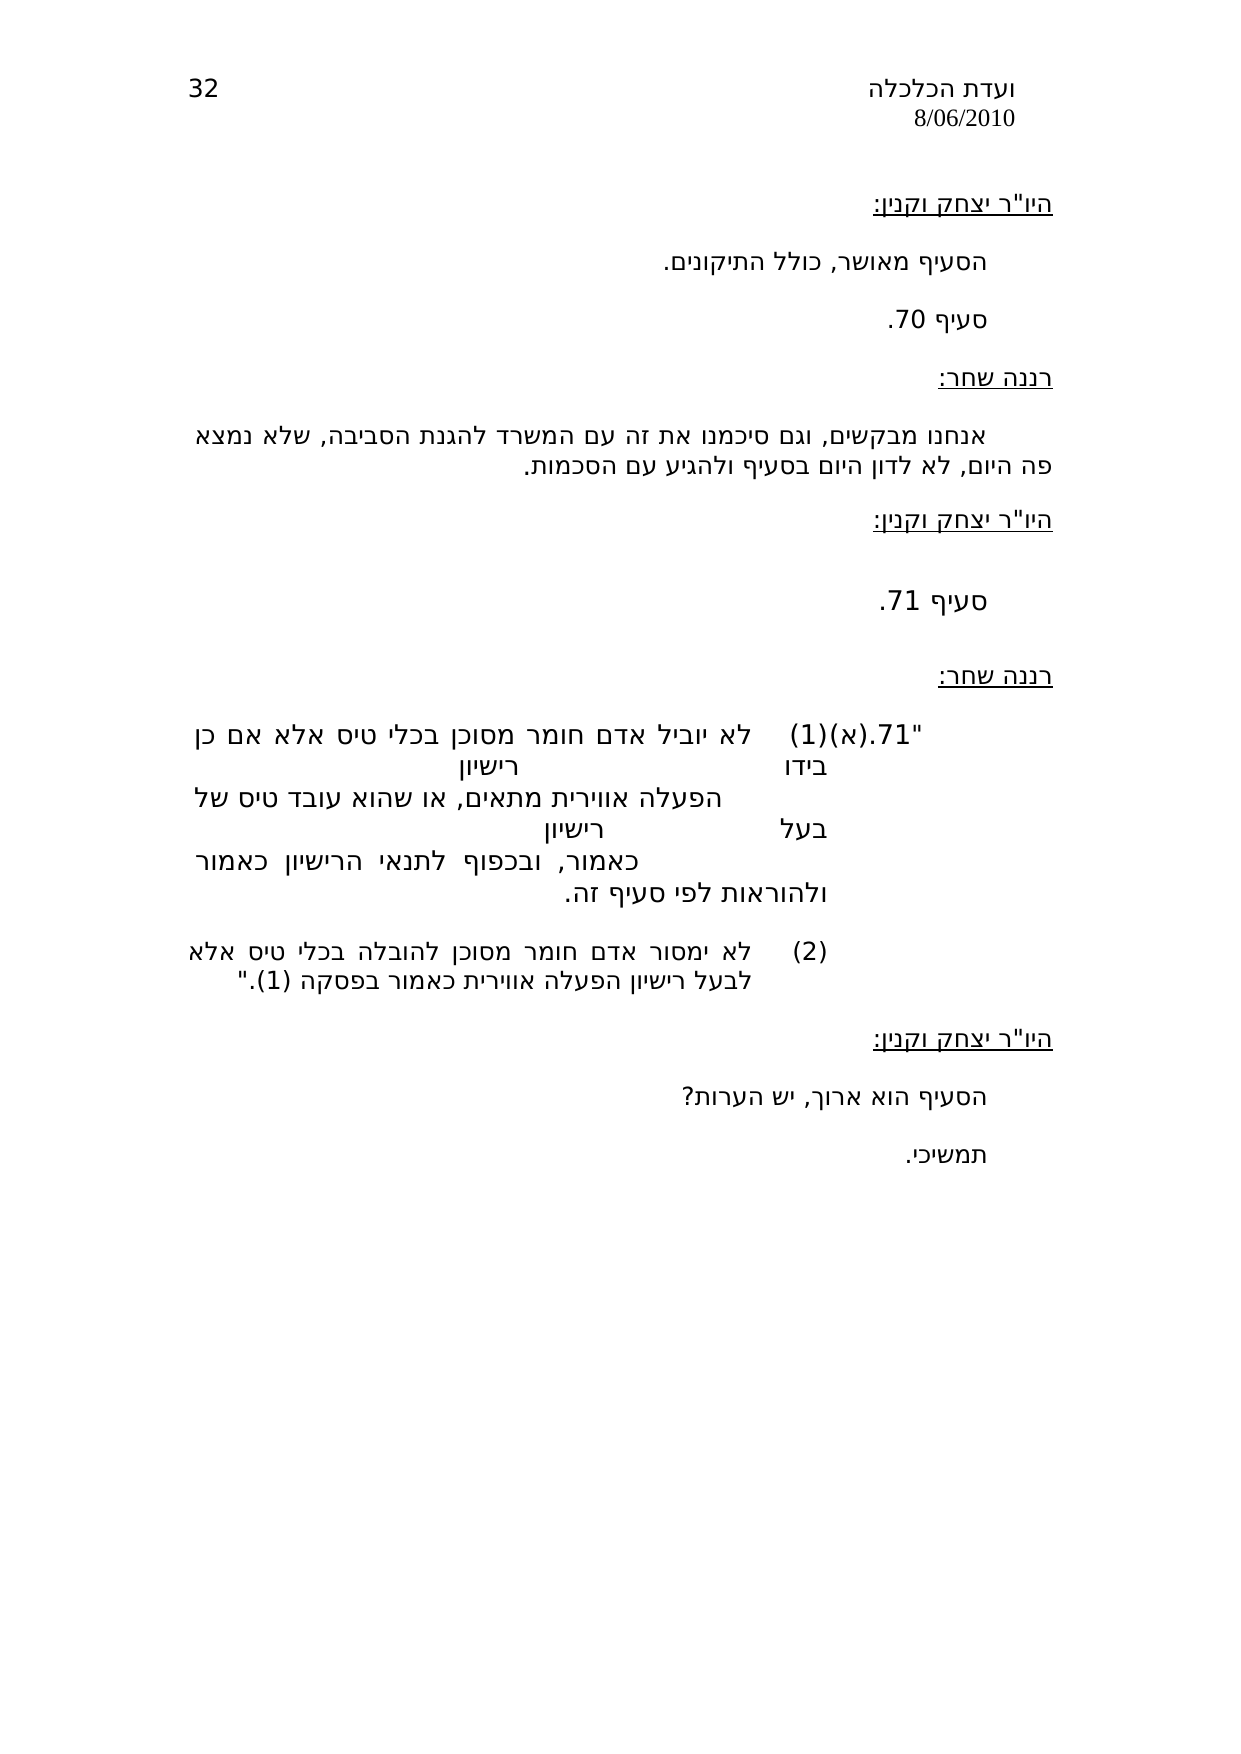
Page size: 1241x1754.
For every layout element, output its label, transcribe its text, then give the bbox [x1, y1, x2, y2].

text אנחנו מבקשים, וגם סיכמנו את זה עם המשרד להגנת הסביבה, שלא נמצא פה היום, לא לדון היום בסעיף ולהגיע עם הסכמות. [193, 421, 1053, 482]
text היו"ר יצחק וקנין: [193, 1024, 1053, 1053]
text הסעיף מאושר, כולל התיקונים. [187, 247, 1053, 276]
text סעיף 70. [187, 305, 1053, 334]
text הסעיף הוא ארוך, יש הערות? [193, 1082, 1053, 1111]
text (2) לא ימסור אדם חומר מסוכן להובלה בכלי טיס אלא לבעל רישיון הפעלה אווירית כאמור בפסקה (1)." [187, 937, 828, 996]
text רננה שחר: [187, 661, 1053, 690]
text "71.(א) (1) לא יוביל אדם חומר מסוכן בכלי טיס אלא אם כן בידו רישיון הפעלה אווירית מתאים, או שהוא עובד טיס של בעל רישיון כאמור, ובכפוף לתנאי הרישיון כאמור ולהוראות לפי סעיף זה. [193, 719, 957, 908]
text תמשיכי. [193, 1140, 1053, 1169]
text היו"ר יצחק וקנין: [187, 189, 1053, 218]
text היו"ר יצחק וקנין: [193, 506, 1053, 535]
text סעיף 71. [193, 585, 1053, 617]
text רננה שחר: [187, 363, 1053, 392]
